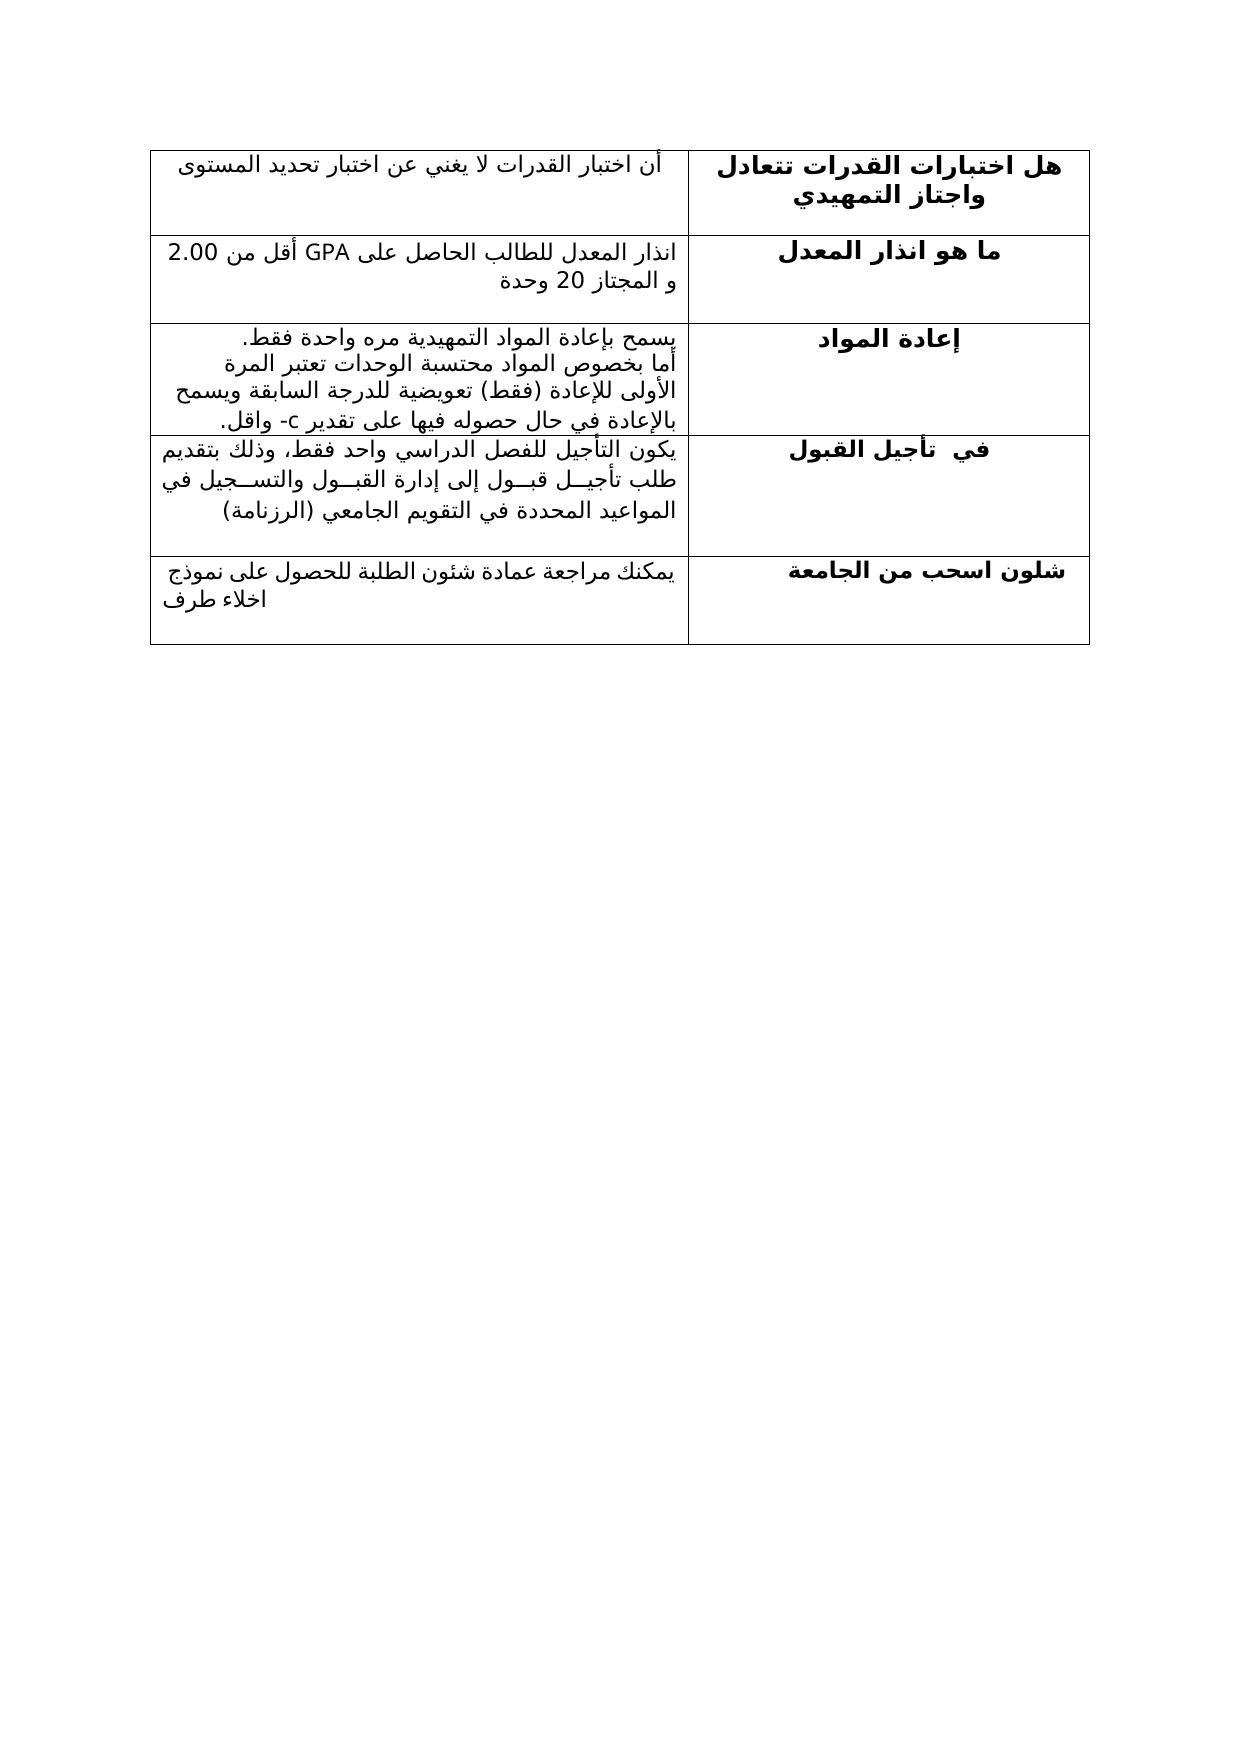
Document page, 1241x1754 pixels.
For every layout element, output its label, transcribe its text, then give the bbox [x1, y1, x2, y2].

table_cell يكون التأجيل للفصل الدراسي واحد فقط، وذلك بتقديم طلب تأجيل قبول إلى إدارة القبول والتسجيل في المواعيد المحددة في التقويم الجامعي (الرزنامة) [151, 436, 688, 556]
table_cell في تأجيل القبول [689, 436, 1089, 556]
table_cell ما هو انذار المعدل [689, 236, 1089, 323]
table_cell إعادة المواد [689, 324, 1089, 435]
table_cell شلون اسحب من الجامعة [689, 557, 1089, 644]
table_cell انذار المعدل للطالب الحاصل على GPA أقل من 2.00 و المجتاز 20 وحدة [151, 236, 688, 323]
table_cell يسمح بإعادة المواد التمهيدية مره واحدة فقط. أما بخصوص المواد محتسبة الوحدات تعتبر المرة الأولى للإعادة (فقط) تعويضية للدرجة السابقة ويسمح بالإعادة في حال حصوله فيها على تقدير c- واقل. [151, 324, 688, 435]
table_cell هل اختبارات القدرات تتعادل واجتاز التمهيدي [689, 151, 1089, 235]
table_cell يمكنك مراجعة عمادة شئون الطلبة للحصول على نموذج اخلاء طرف [151, 557, 688, 644]
table_cell أن اختبار القدرات لا يغني عن اختبار تحديد المستوى [151, 151, 688, 235]
